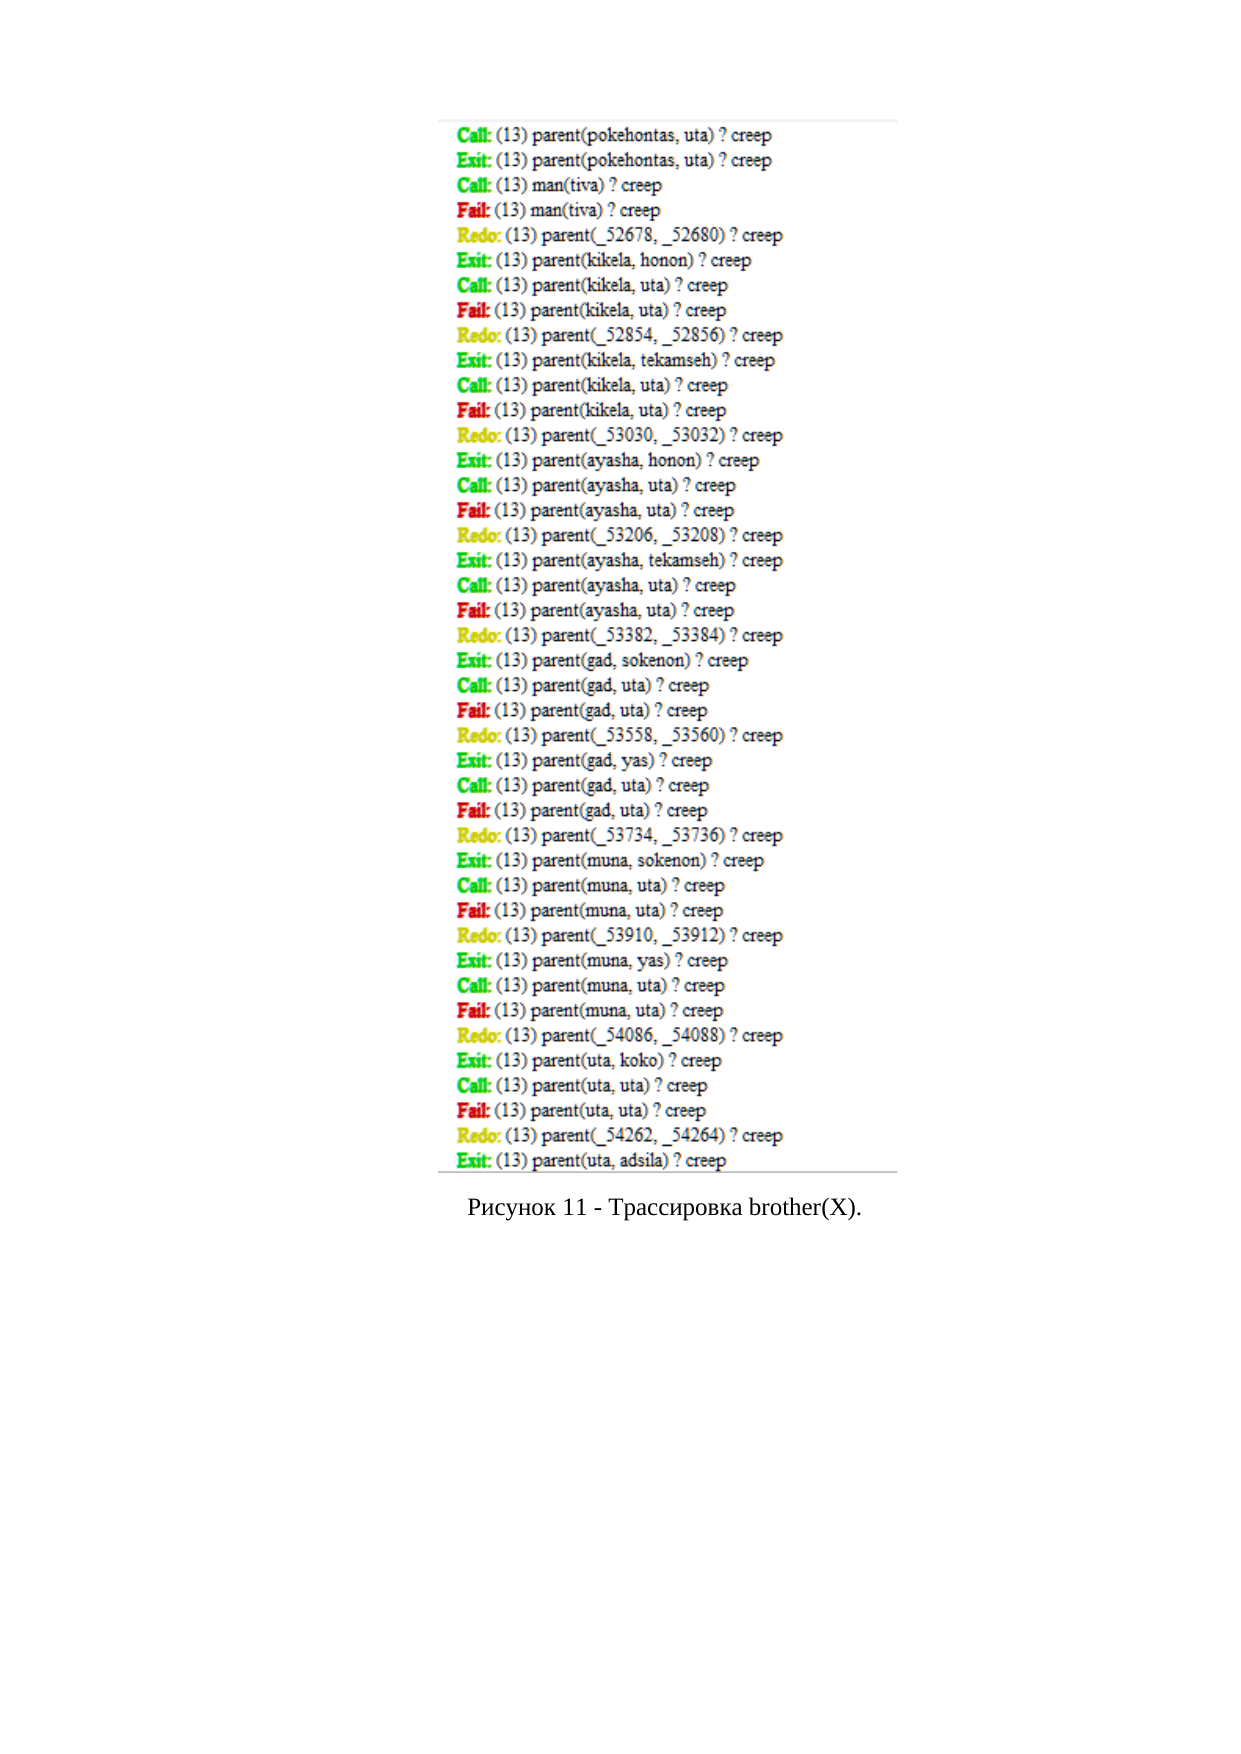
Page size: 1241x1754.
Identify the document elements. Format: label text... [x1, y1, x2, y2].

picture [437, 118, 898, 1173]
text Рисунок 11 - Трассировка brother(X). [177, 1192, 1152, 1221]
